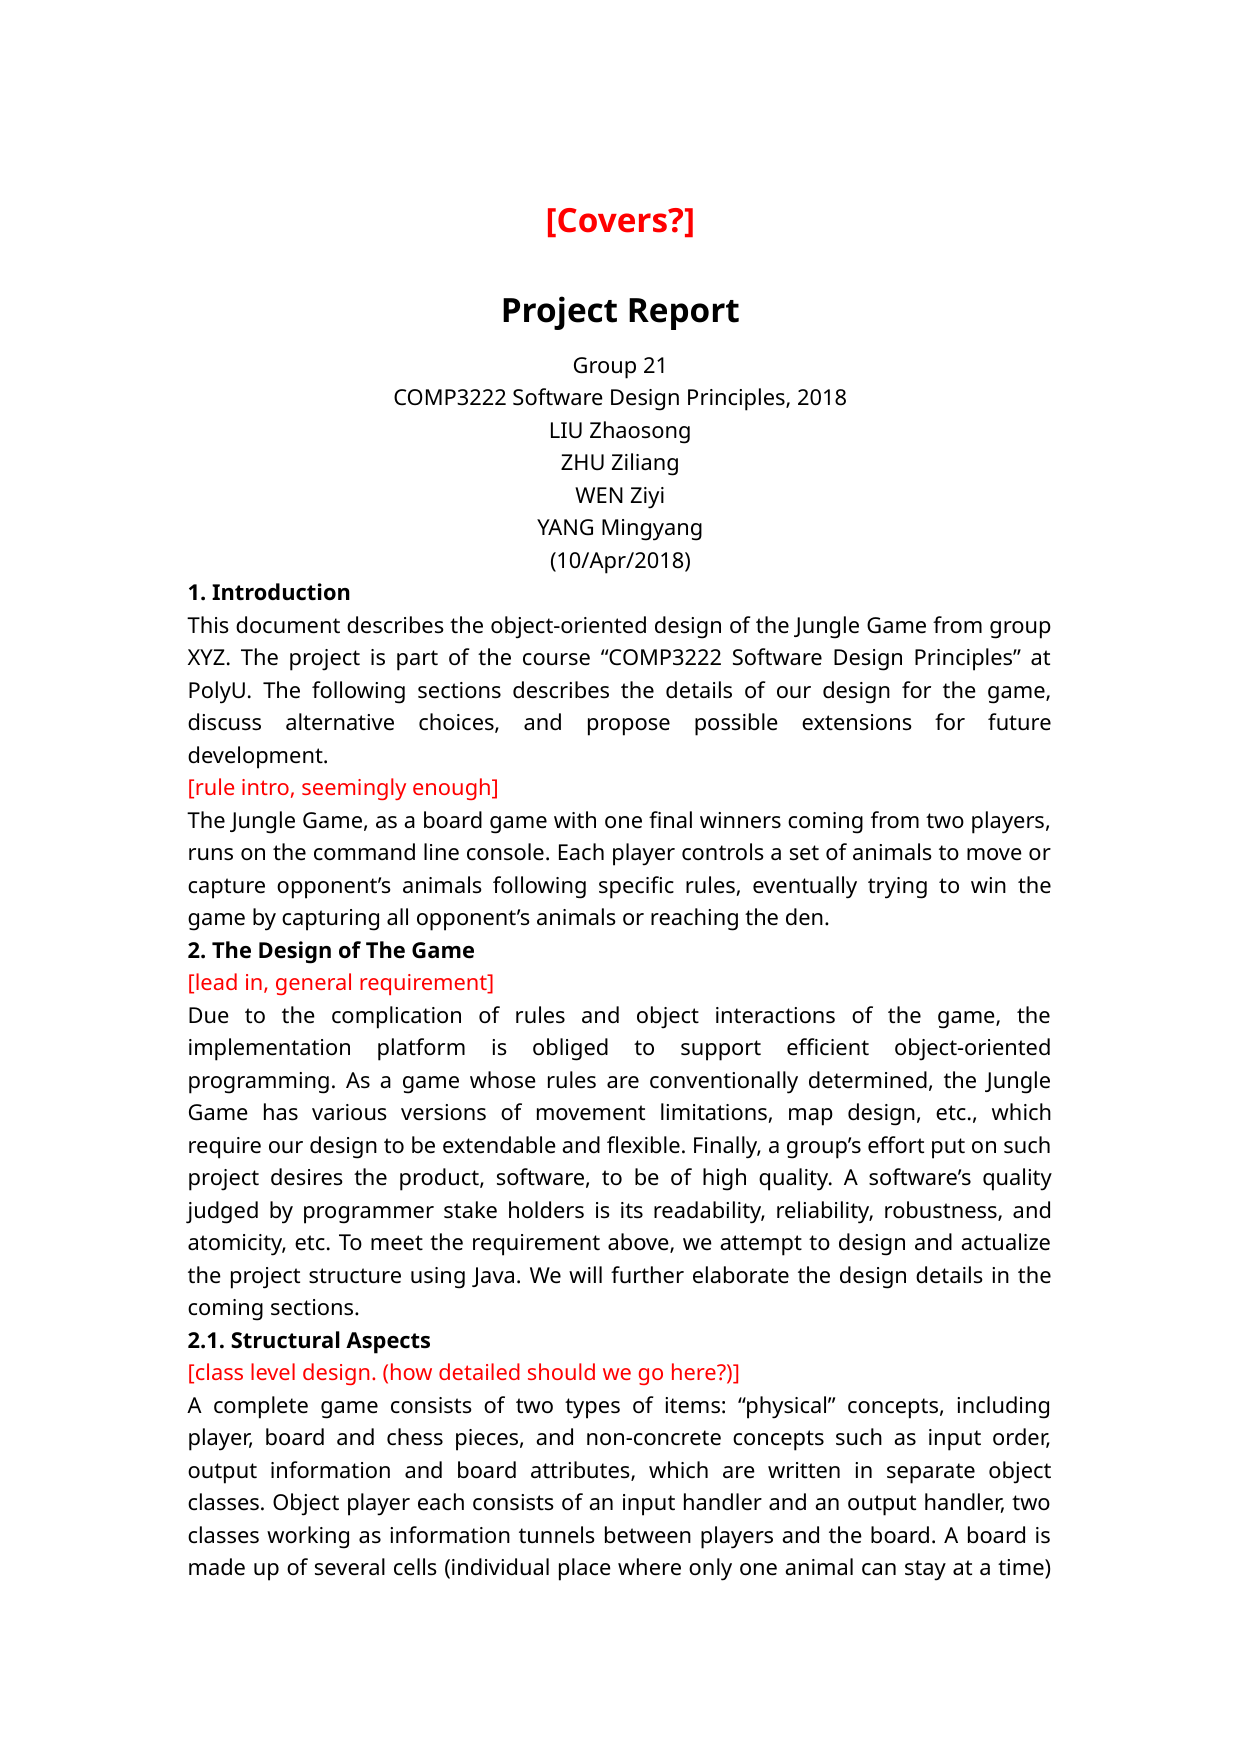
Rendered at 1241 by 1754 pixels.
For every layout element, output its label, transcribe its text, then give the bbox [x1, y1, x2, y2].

text 2.1. Structural Aspects [187, 1323, 1053, 1356]
text 1. Introduction [187, 576, 1053, 608]
title Project Report [187, 277, 1053, 342]
title [Covers?] [187, 187, 1053, 252]
text YANG Mingyang [187, 511, 1053, 543]
text WEN Ziyi [187, 478, 1053, 511]
text ZHU Ziliang [187, 446, 1053, 478]
text [lead in, general requirement] [187, 966, 1053, 998]
text LIU Zhaosong [187, 413, 1053, 446]
text (10/Apr/2018) [187, 543, 1053, 576]
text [187, 1388, 1053, 1583]
text The Jungle Game, as a board game with one final winners coming from two players, runs on the command line console. Each player controls a set of animals to move or capture opponent’s animals following specific rules, eventually trying to win the game by capturing all opponent’s animals or reaching the den. [187, 803, 1053, 933]
text [rule intro, seemingly enough] [187, 771, 1053, 803]
text [class level design. (how detailed should we go here?)] [187, 1356, 1053, 1388]
text Due to the complication of rules and object interactions of the game, the implementation platform is obliged to support efficient object-oriented programming. As a game whose rules are conventionally determined, the Jungle Game has various versions of movement limitations, map design, etc., which require our design to be extendable and flexible. Finally, a group’s effort put on such project desires the product, software, to be of high quality. A software’s quality judged by programmer stake holders is its readability, reliability, robustness, and atomicity, etc. To meet the requirement above, we attempt to design and actualize the project structure using Java. We will further elaborate the design details in the coming sections. [187, 998, 1053, 1323]
text This document describes the object-oriented design of the Jungle Game from group XYZ. The project is part of the course “COMP3222 Software Design Principles” at PolyU. The following sections describes the details of our design for the game, discuss alternative choices, and propose possible extensions for future development. [187, 608, 1053, 771]
text 2. The Design of The Game [187, 933, 1053, 966]
text COMP3222 Software Design Principles, 2018 [187, 381, 1053, 413]
text Group 21 [187, 348, 1053, 381]
